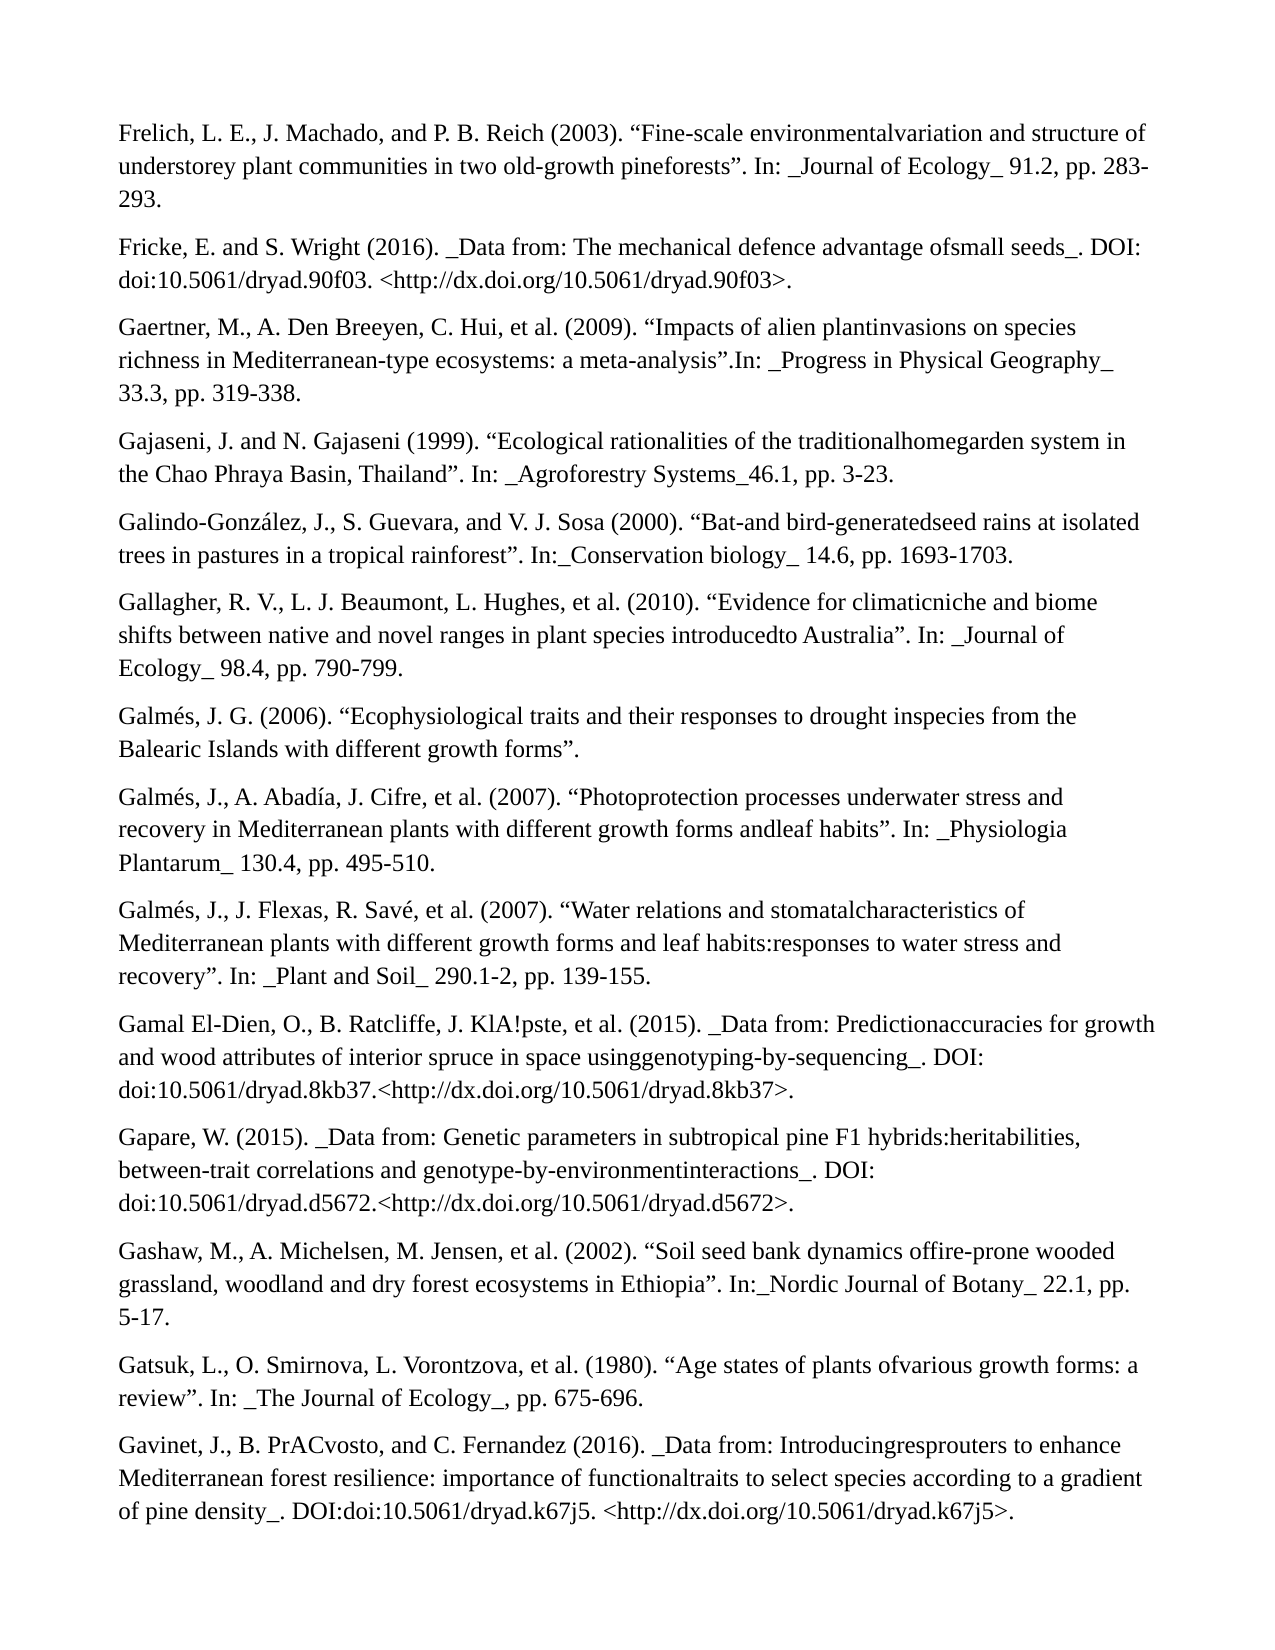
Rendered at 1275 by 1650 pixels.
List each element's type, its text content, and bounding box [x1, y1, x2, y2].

text Gajaseni, J. and N. Gajaseni (1999). “Ecological rationalities of the traditionalhomegarden system in the Chao Phraya Basin, Thailand”. In: _Agroforestry Systems_46.1, pp. 3-23. [118, 426, 1157, 488]
text Galmés, J. G. (2006). “Ecophysiological traits and their responses to drought inspecies from the Balearic Islands with different growth forms”. [118, 701, 1157, 763]
text Gamal El-Dien, O., B. Ratcliffe, J. KlA!pste, et al. (2015). _Data from: Predictionaccuracies for growth and wood attributes of interior spruce in space usinggenotyping-by-sequencing_. DOI: doi:10.5061/dryad.8kb37.<http://dx.doi.org/10.5061/dryad.8kb37>. [118, 1009, 1157, 1104]
text Gavinet, J., B. PrACvosto, and C. Fernandez (2016). _Data from: Introducingresprouters to enhance Mediterranean forest resilience: importance of functionaltraits to select species according to a gradient of pine density_. DOI:doi:10.5061/dryad.k67j5. <http://dx.doi.org/10.5061/dryad.k67j5>. [118, 1430, 1157, 1525]
text Gapare, W. (2015). _Data from: Genetic parameters in subtropical pine F1 hybrids:heritabilities, between-trait correlations and genotype-by-environmentinteractions_. DOI: doi:10.5061/dryad.d5672.<http://dx.doi.org/10.5061/dryad.d5672>. [118, 1122, 1157, 1217]
text Gallagher, R. V., L. J. Beaumont, L. Hughes, et al. (2010). “Evidence for climaticniche and biome shifts between native and novel ranges in plant species introducedto Australia”. In: _Journal of Ecology_ 98.4, pp. 790-799. [118, 587, 1157, 682]
text Gashaw, M., A. Michelsen, M. Jensen, et al. (2002). “Soil seed bank dynamics offire-prone wooded grassland, woodland and dry forest ecosystems in Ethiopia”. In:_Nordic Journal of Botany_ 22.1, pp. 5-17. [118, 1236, 1157, 1331]
text Frelich, L. E., J. Machado, and P. B. Reich (2003). “Fine-scale environmentalvariation and structure of understorey plant communities in two old-growth pineforests”. In: _Journal of Ecology_ 91.2, pp. 283-293. [118, 118, 1157, 213]
text Gatsuk, L., O. Smirnova, L. Vorontzova, et al. (1980). “Age states of plants ofvarious growth forms: a review”. In: _The Journal of Ecology_, pp. 675-696. [118, 1350, 1157, 1412]
text Fricke, E. and S. Wright (2016). _Data from: The mechanical defence advantage ofsmall seeds_. DOI: doi:10.5061/dryad.90f03. <http://dx.doi.org/10.5061/dryad.90f03>. [118, 232, 1157, 293]
text Galindo-González, J., S. Guevara, and V. J. Sosa (2000). “Bat-and bird-generatedseed rains at isolated trees in pastures in a tropical rainforest”. In:_Conservation biology_ 14.6, pp. 1693-1703. [118, 507, 1157, 568]
text Galmés, J., A. Abadía, J. Cifre, et al. (2007). “Photoprotection processes underwater stress and recovery in Mediterranean plants with different growth forms andleaf habits”. In: _Physiologia Plantarum_ 130.4, pp. 495-510. [118, 782, 1157, 876]
text Gaertner, M., A. Den Breeyen, C. Hui, et al. (2009). “Impacts of alien plantinvasions on species richness in Mediterranean-type ecosystems: a meta-analysis”.In: _Progress in Physical Geography_ 33.3, pp. 319-338. [118, 312, 1157, 407]
text Galmés, J., J. Flexas, R. Savé, et al. (2007). “Water relations and stomatalcharacteristics of Mediterranean plants with different growth forms and leaf habits:responses to water stress and recovery”. In: _Plant and Soil_ 290.1-2, pp. 139-155. [118, 895, 1157, 990]
